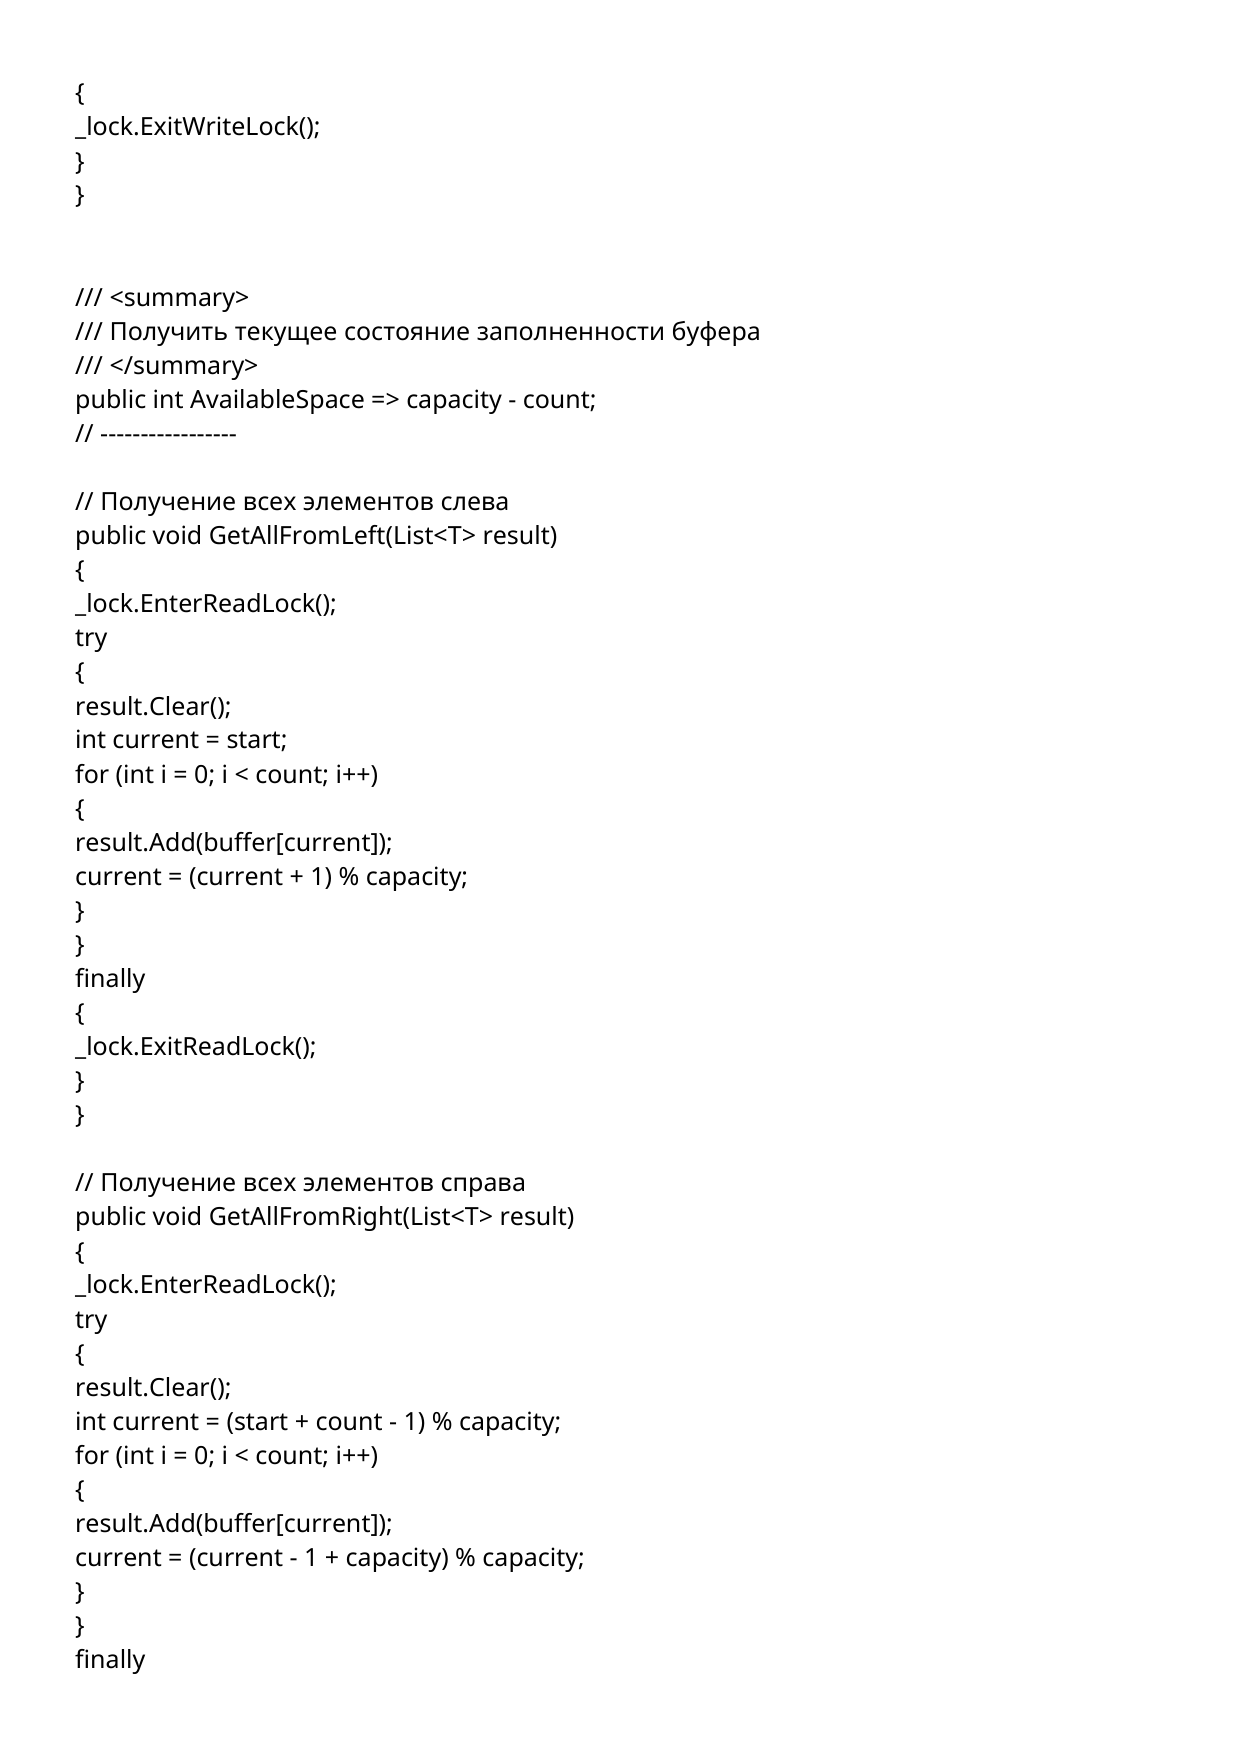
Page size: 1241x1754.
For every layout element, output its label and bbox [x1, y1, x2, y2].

text [75, 75, 1165, 1676]
